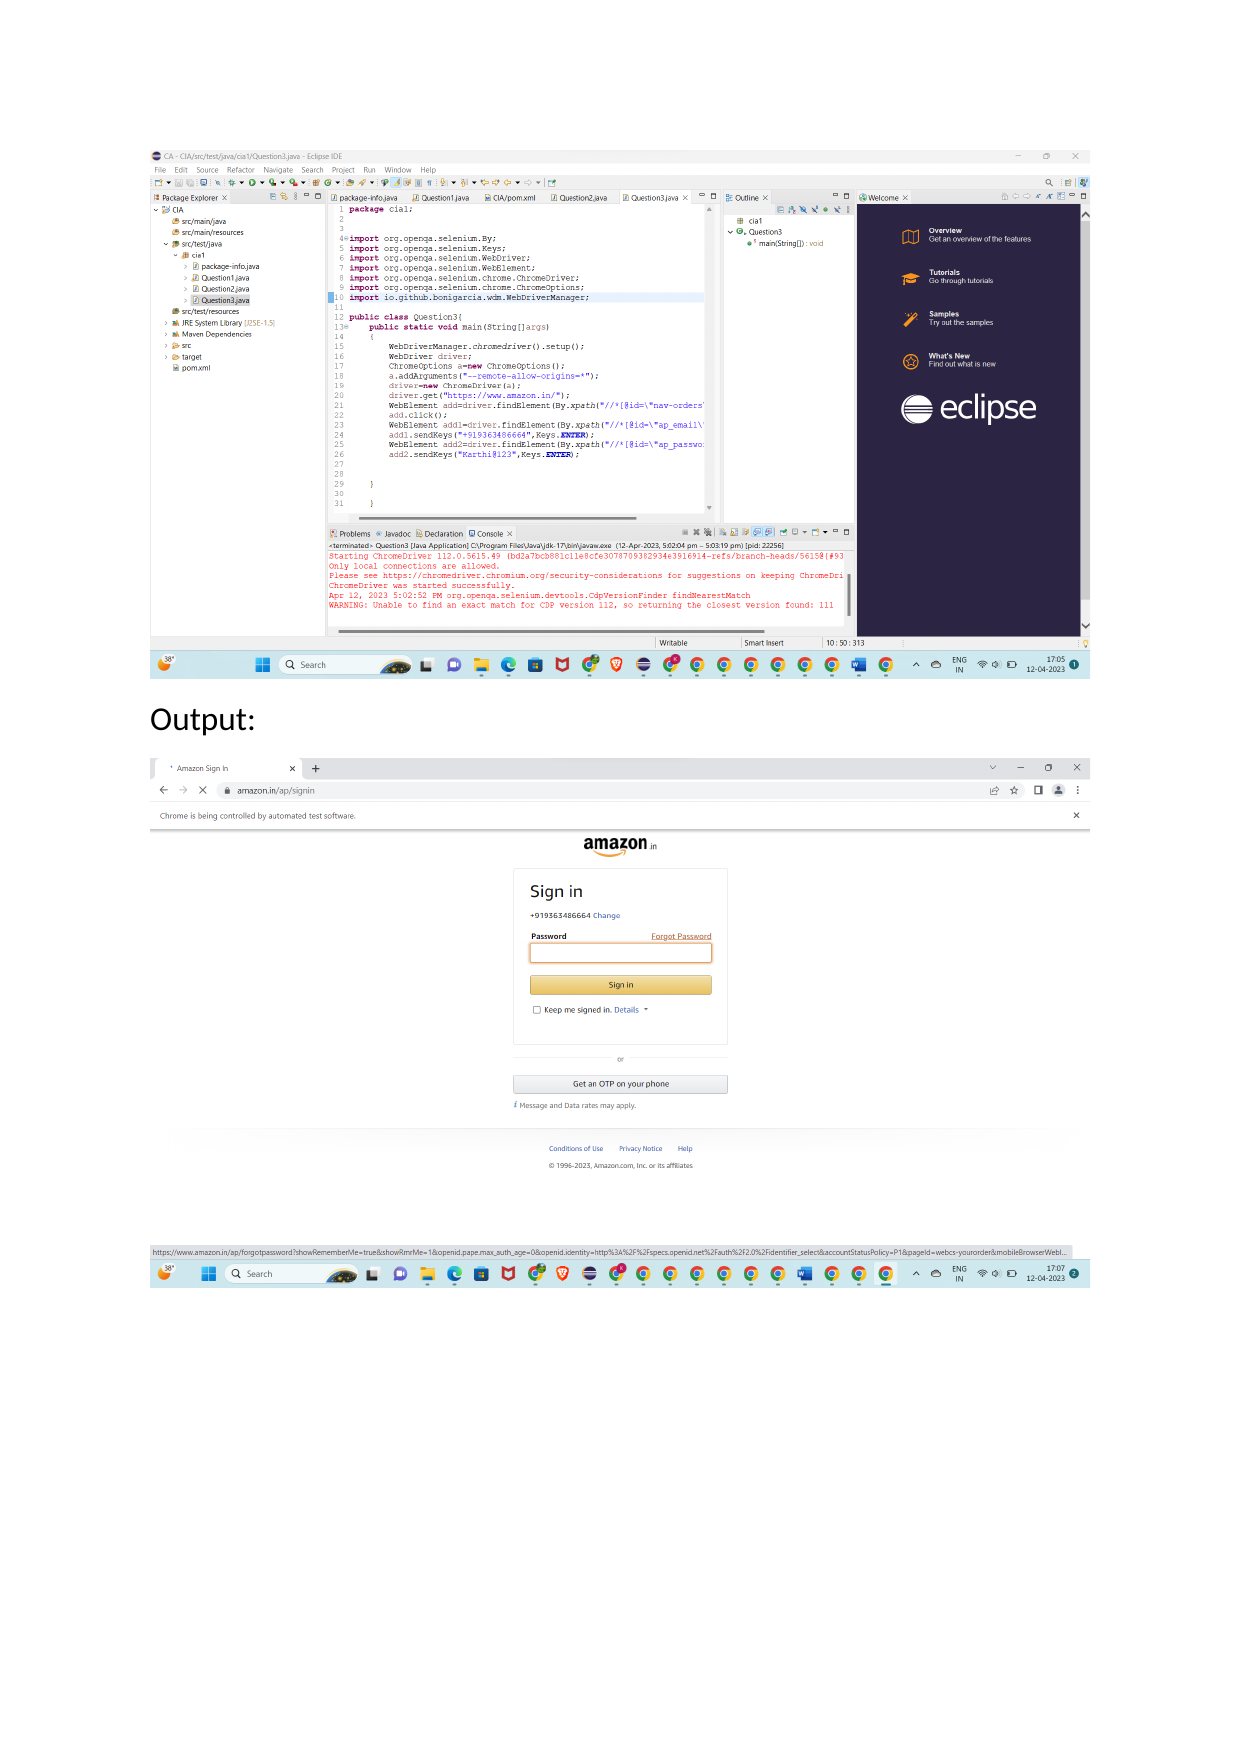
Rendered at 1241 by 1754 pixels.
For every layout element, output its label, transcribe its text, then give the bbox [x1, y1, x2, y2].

text Output: [150, 698, 1090, 738]
picture [150, 758, 1091, 1288]
picture [150, 150, 1091, 679]
